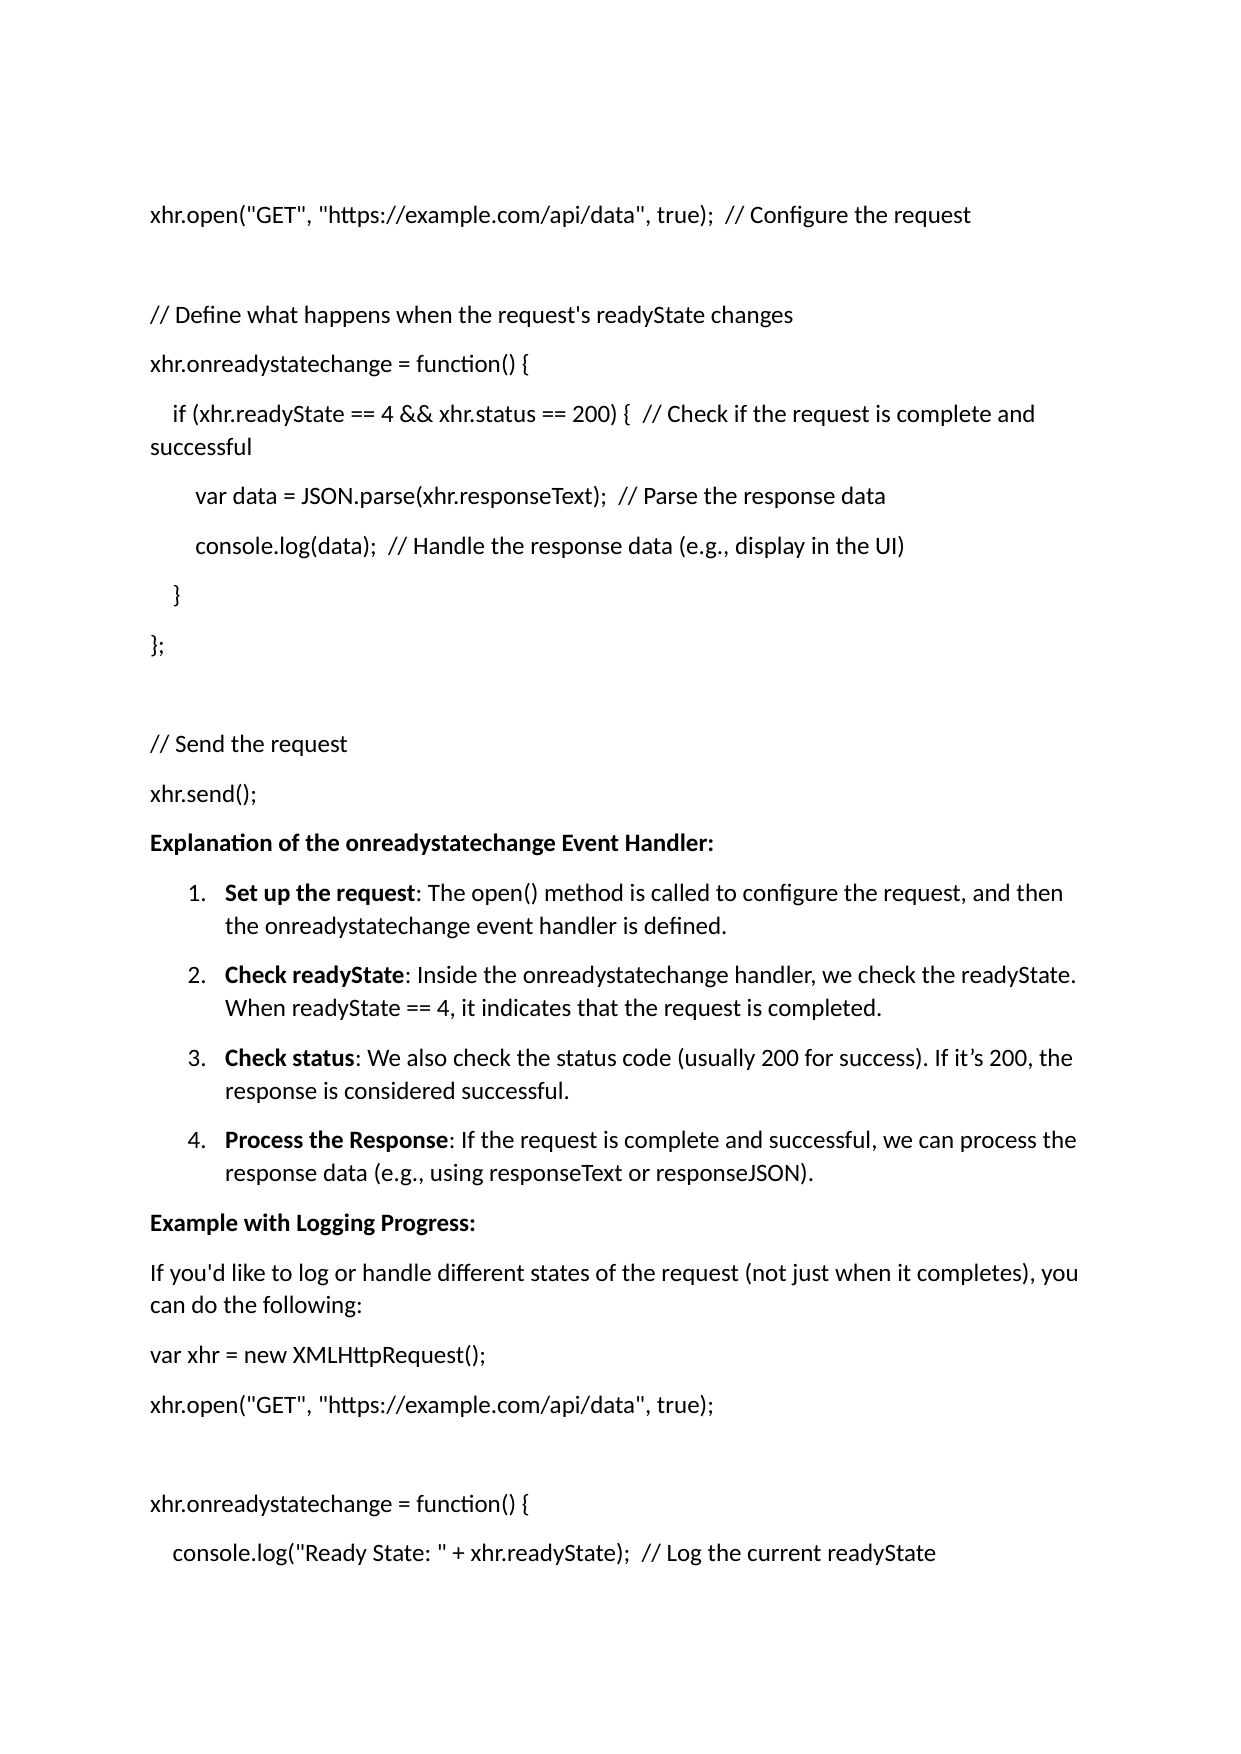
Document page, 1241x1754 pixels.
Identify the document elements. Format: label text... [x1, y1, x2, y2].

text var data = JSON.parse(xhr.responseText); // Parse the response data [150, 480, 1090, 511]
list Set up the request: The open() method is called to configure the request, and then the onreadystatechange event handler is defined. [187, 877, 1090, 941]
text Example with Logging Progress: [150, 1207, 1090, 1238]
list Check status: We also check the status code (usually 200 for success). If it’s 200, the response is considered successful. [187, 1042, 1090, 1106]
text var xhr = new XMLHttpRequest(); [150, 1339, 1090, 1370]
text xhr.open("GET", "https://example.com/api/data", true); [150, 1389, 1090, 1419]
text xhr.onreadystatechange = function() { [150, 1488, 1090, 1518]
text } [150, 579, 1090, 610]
text if (xhr.readyState == 4 && xhr.status == 200) { // Check if the request is complete and successful [150, 398, 1090, 461]
text Explanation of the onreadystatechange Event Handler: [150, 827, 1090, 858]
text console.log("Ready State: " + xhr.readyState); // Log the current readyState [150, 1537, 1090, 1568]
text }; [150, 629, 1090, 660]
text xhr.send(); [150, 778, 1090, 808]
text // Send the request [150, 728, 1090, 759]
list Check readyState: Inside the onreadystatechange handler, we check the readyState. When readyState == 4, it indicates that the request is completed. [187, 959, 1090, 1023]
text xhr.open("GET", "https://example.com/api/data", true); // Configure the request [150, 199, 1090, 230]
text xhr.onreadystatechange = function() { [150, 348, 1090, 379]
text console.log(data); // Handle the response data (e.g., display in the UI) [150, 530, 1090, 561]
text // Define what happens when the request's readyState changes [150, 299, 1090, 329]
text If you'd like to log or handle different states of the request (not just when it completes), you can do the following: [150, 1257, 1090, 1320]
list Process the Response: If the request is complete and successful, we can process the response data (e.g., using responseText or responseJSON). [187, 1124, 1090, 1188]
